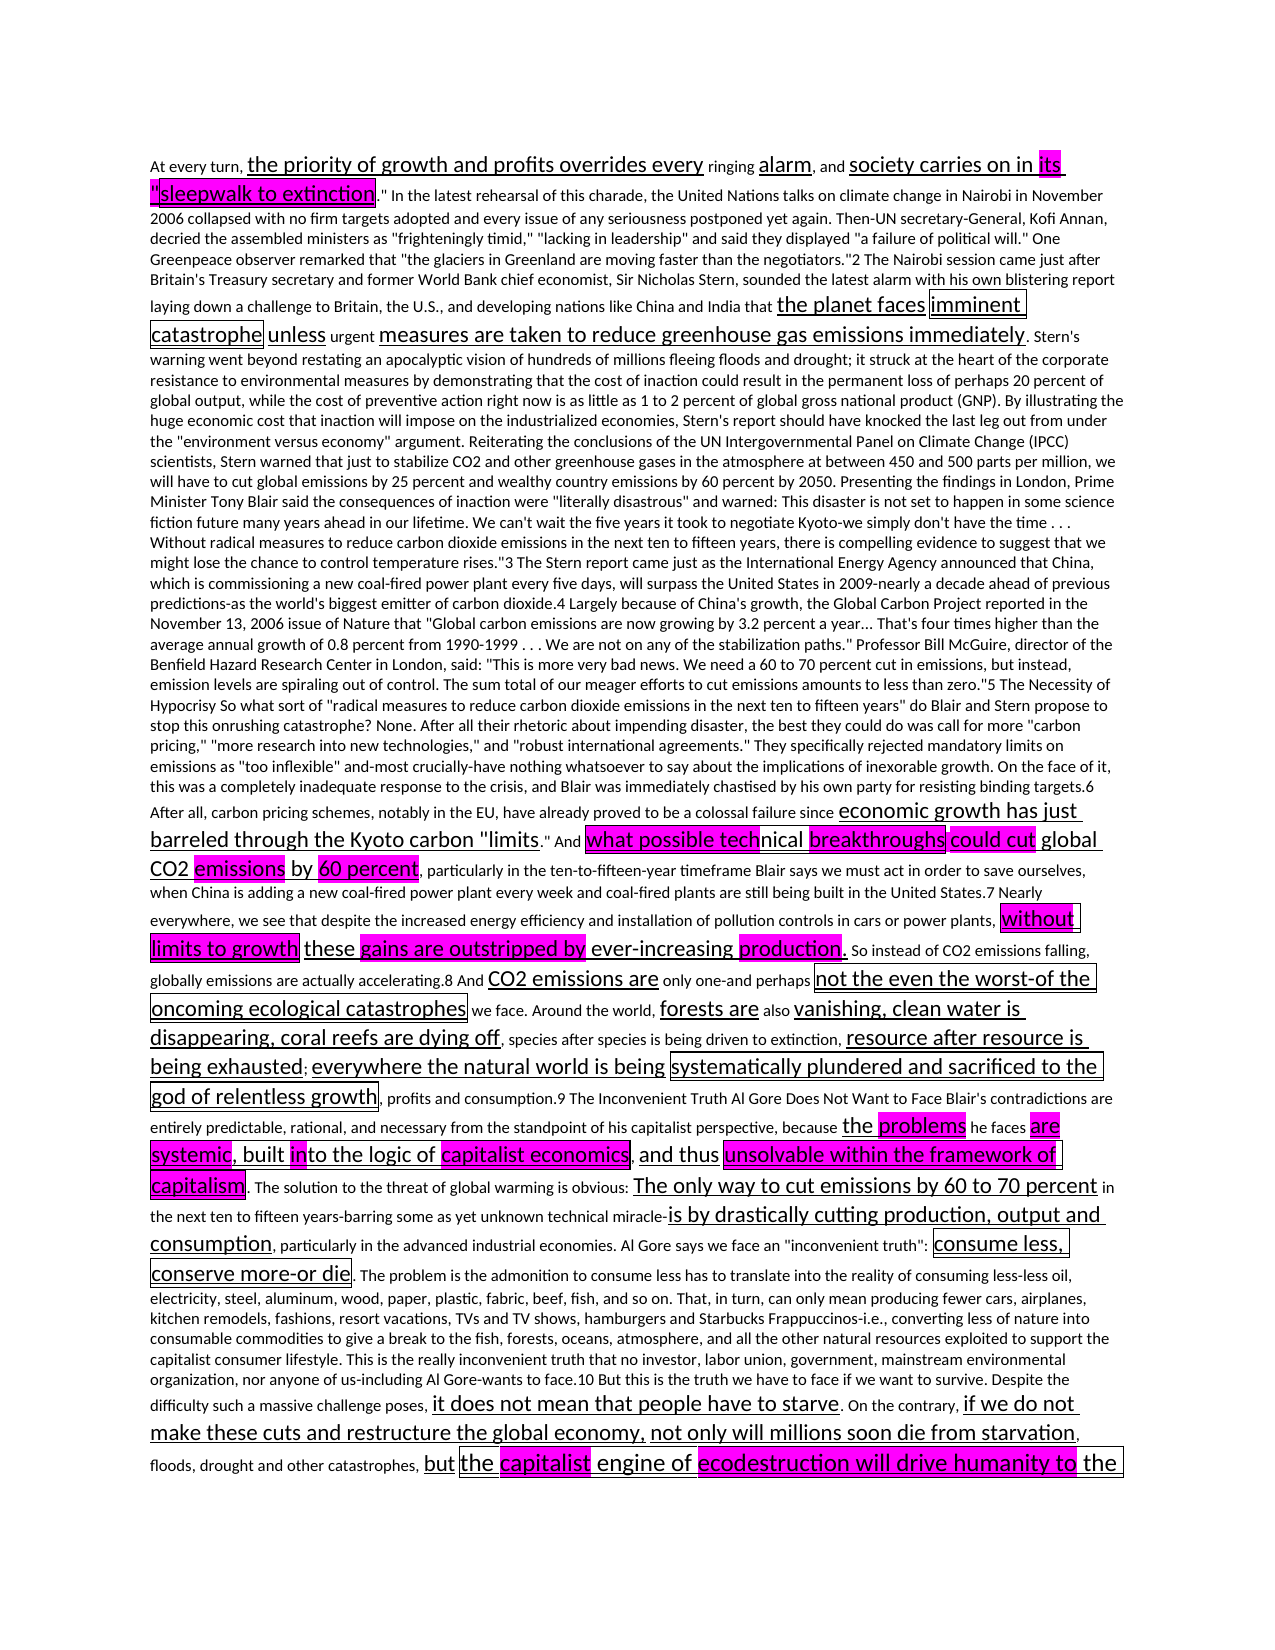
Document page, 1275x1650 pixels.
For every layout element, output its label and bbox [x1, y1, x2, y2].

text [150, 150, 1125, 1478]
